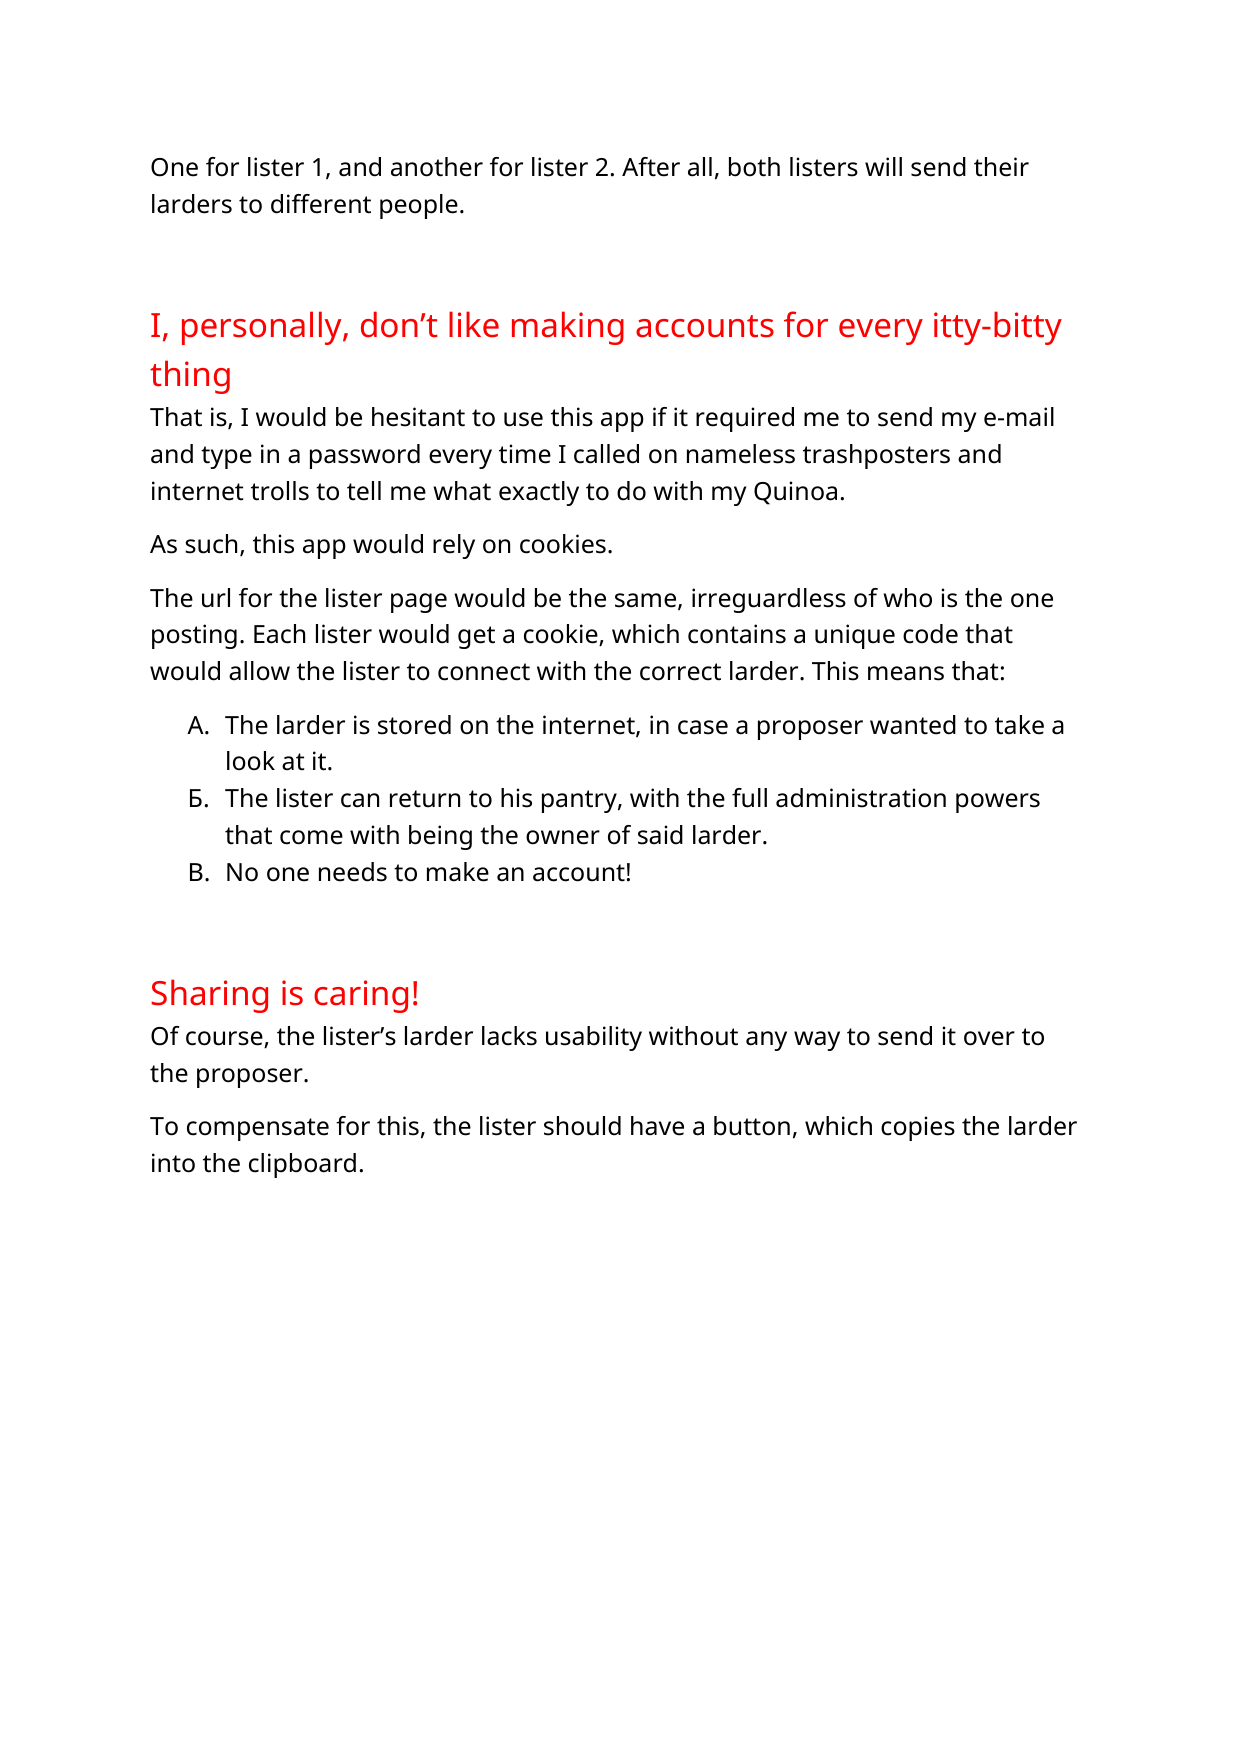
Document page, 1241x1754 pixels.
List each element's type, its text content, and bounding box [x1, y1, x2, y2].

text The url for the lister page would be the same, irreguardless of who is the one posting. Each lister would get a cookie, which contains a unique code that would allow the lister to connect with the correct larder. This means that: [150, 580, 1090, 688]
list The larder is stored on the internet, in case a proposer wanted to take a look at it. [187, 707, 1090, 778]
text That is, I would be hesitant to use this app if it required me to send my e-mail and type in a password every time I called on nameless trashposters and internet trolls to tell me what exactly to do with my Quinoa. [150, 400, 1090, 507]
subtitle I, personally, don’t like making accounts for every itty-bitty thing [150, 302, 1090, 396]
list The lister can return to his pantry, with the full administration powers that come with being the owner of said larder. [187, 781, 1090, 852]
text To compensate for this, the lister should have a button, which copies the larder into the clipboard. [150, 1109, 1090, 1179]
list No one needs to make an account! [187, 854, 1090, 888]
text As such, this app would rely on cookies. [150, 527, 1090, 561]
subtitle Sharing is caring! [150, 969, 1090, 1015]
text Of course, the lister’s larder lacks usability without any way to send it over to the proposer. [150, 1018, 1090, 1089]
